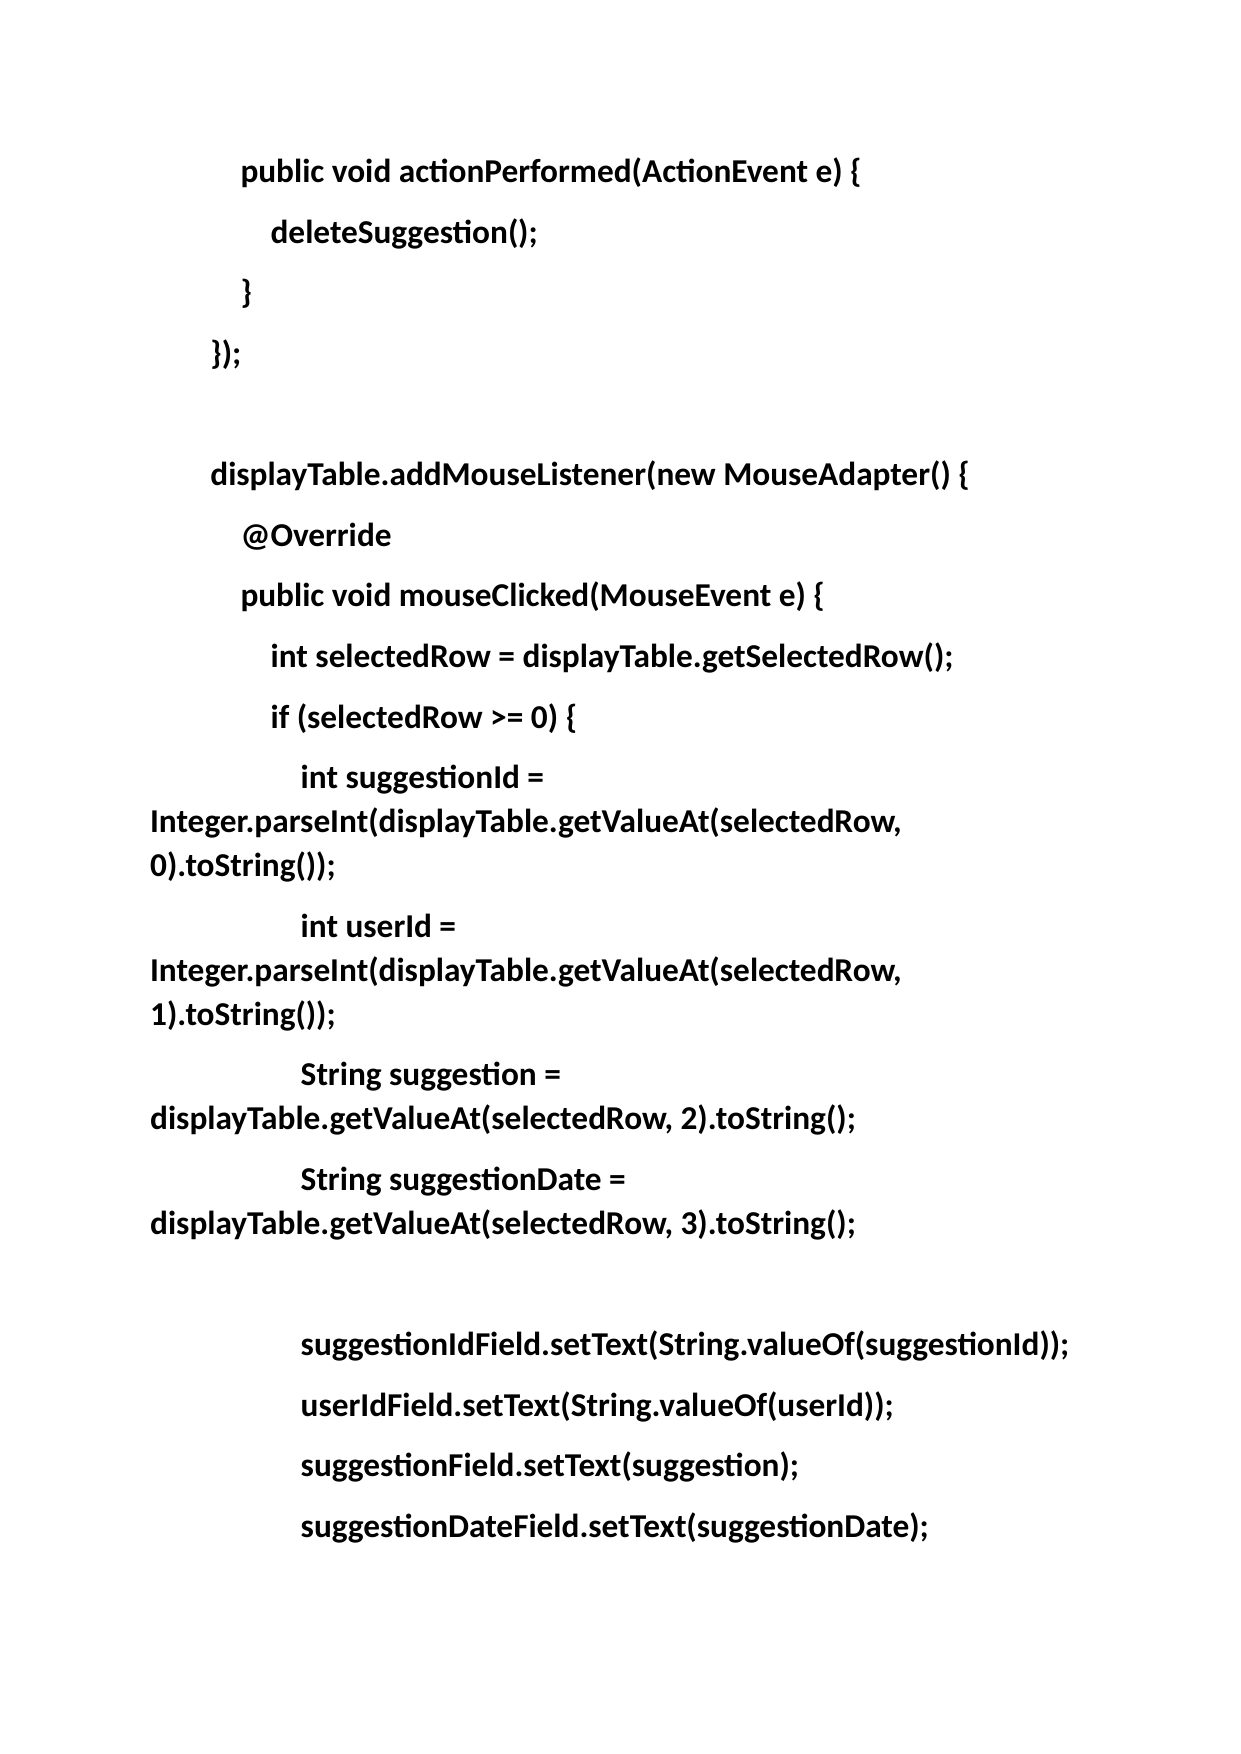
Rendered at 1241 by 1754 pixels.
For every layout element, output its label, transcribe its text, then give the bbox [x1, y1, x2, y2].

text suggestionField.setText(suggestion); [150, 1444, 1090, 1485]
text userIdField.setText(String.valueOf(userId)); [150, 1384, 1090, 1424]
text suggestionIdField.setText(String.valueOf(suggestionId)); [150, 1323, 1090, 1364]
text String suggestion = displayTable.getValueAt(selectedRow, 2).toString(); [150, 1053, 1090, 1138]
text @Override [150, 514, 1090, 554]
text public void mouseClicked(MouseEvent e) { [150, 574, 1090, 615]
text public void actionPerformed(ActionEvent e) { [150, 150, 1090, 191]
text if (selectedRow >= 0) { [150, 696, 1090, 736]
text displayTable.addMouseListener(new MouseAdapter() { [150, 453, 1090, 494]
text String suggestionDate = displayTable.getValueAt(selectedRow, 3).toString(); [150, 1158, 1090, 1243]
text deleteSuggestion(); [150, 211, 1090, 251]
text suggestionDateField.setText(suggestionDate); [150, 1505, 1090, 1546]
text int suggestionId = Integer.parseInt(displayTable.getValueAt(selectedRow, 0).toString()); [150, 756, 1090, 885]
text }); [150, 332, 1090, 373]
text } [150, 271, 1090, 312]
text int userId = Integer.parseInt(displayTable.getValueAt(selectedRow, 1).toString()); [150, 905, 1090, 1033]
text int selectedRow = displayTable.getSelectedRow(); [150, 635, 1090, 676]
